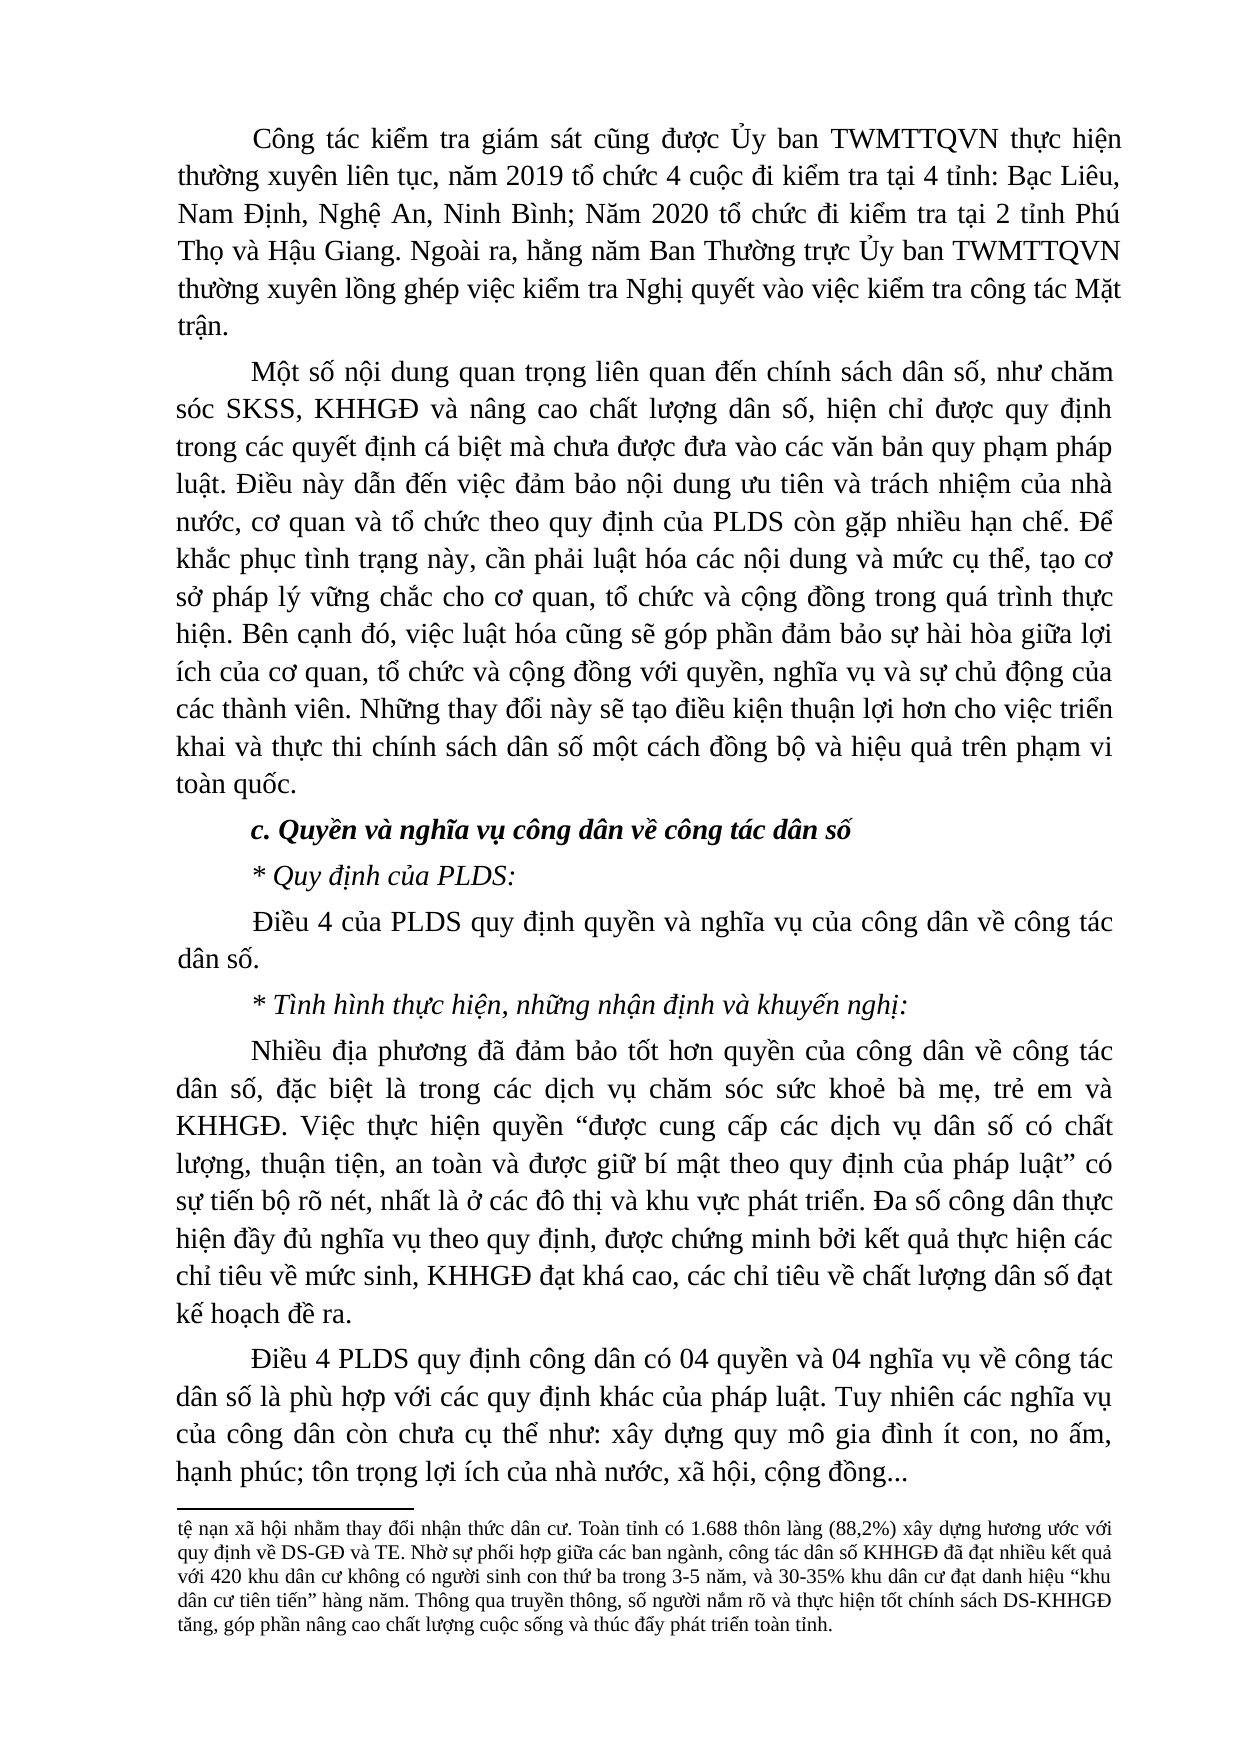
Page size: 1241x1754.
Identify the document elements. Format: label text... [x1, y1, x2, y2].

list Quy định của PLDS: [251, 856, 1114, 893]
text Điều 4 của PLDS quy định quyền và nghĩa vụ của công dân về công tác dân số. [177, 901, 1114, 976]
text Một số nội dung quan trọng liên quan đến chính sách dân số, như chăm sóc SKSS, KHHGĐ và nâng cao chất lượng dân số, hiện chỉ được quy định trong các quyết định cá biệt mà chưa được đưa vào các văn bản quy phạm pháp luật. Điều này dẫn đến việc đảm bảo nội dung ưu tiên và trách nhiệm của nhà nước, cơ quan và tổ chức theo quy định của PLDS còn gặp nhiều hạn chế. Để khắc phục tình trạng này, cần phải luật hóa các nội dung và mức cụ thể, tạo cơ sở pháp lý vững chắc cho cơ quan, tổ chức và cộng đồng trong quá trình thực hiện. Bên cạnh đó, việc luật hóa cũng sẽ góp phần đảm bảo sự hài hòa giữa lợi ích của cơ quan, tổ chức và cộng đồng với quyền, nghĩa vụ và sự chủ động của các thành viên. Những thay đổi này sẽ tạo điều kiện thuận lợi hơn cho việc triển khai và thực thi chính sách dân số một cách đồng bộ và hiệu quả trên phạm vi toàn quốc. [176, 351, 1114, 801]
text Công tác kiểm tra giám sát cũng được Ủy ban TWMTTQVN thực hiện thường xuyên liên tục, năm 2019 tổ chức 4 cuộc đi kiểm tra tại 4 tỉnh: Bạc Liêu, Nam Định, Nghệ An, Ninh Bình; Năm 2020 tổ chức đi kiểm tra tại 2 tỉnh Phú Thọ và Hậu Giang. Ngoài ra, hằng năm Ban Thường trực Ủy ban TWMTTQVN thường xuyên lồng ghép việc kiểm tra Nghị quyết vào việc kiểm tra công tác Mặt trận. [177, 118, 1122, 343]
text c. Quyền và nghĩa vụ công dân về công tác dân số [251, 810, 1114, 847]
text Điều 4 PLDS quy định công dân có 04 quyền và 04 nghĩa vụ về công tác dân số là phù hợp với các quy định khác của pháp luật. Tuy nhiên các nghĩa vụ của công dân còn chưa cụ thể như: xây dựng quy mô gia đình ít con, no ấm, hạnh phúc; tôn trọng lợi ích của nhà nước, xã hội, cộng đồng... [176, 1339, 1114, 1489]
list Tình hình thực hiện, những nhận định và khuyến nghị: [251, 985, 1114, 1022]
text Nhiều địa phương đã đảm bảo tốt hơn quyền của công dân về công tác dân số, đặc biệt là trong các dịch vụ chăm sóc sức khoẻ bà mẹ, trẻ em và KHHGĐ. Việc thực hiện quyền “được cung cấp các dịch vụ dân số có chất lượng, thuận tiện, an toàn và được giữ bí mật theo quy định của pháp luật” có sự tiến bộ rõ nét, nhất là ở các đô thị và khu vực phát triển. Đa số công dân thực hiện đầy đủ nghĩa vụ theo quy định, được chứng minh bởi kết quả thực hiện các chỉ tiêu về mức sinh, KHHGĐ đạt khá cao, các chỉ tiêu về chất lượng dân số đạt kế hoạch đề ra. [176, 1031, 1114, 1331]
